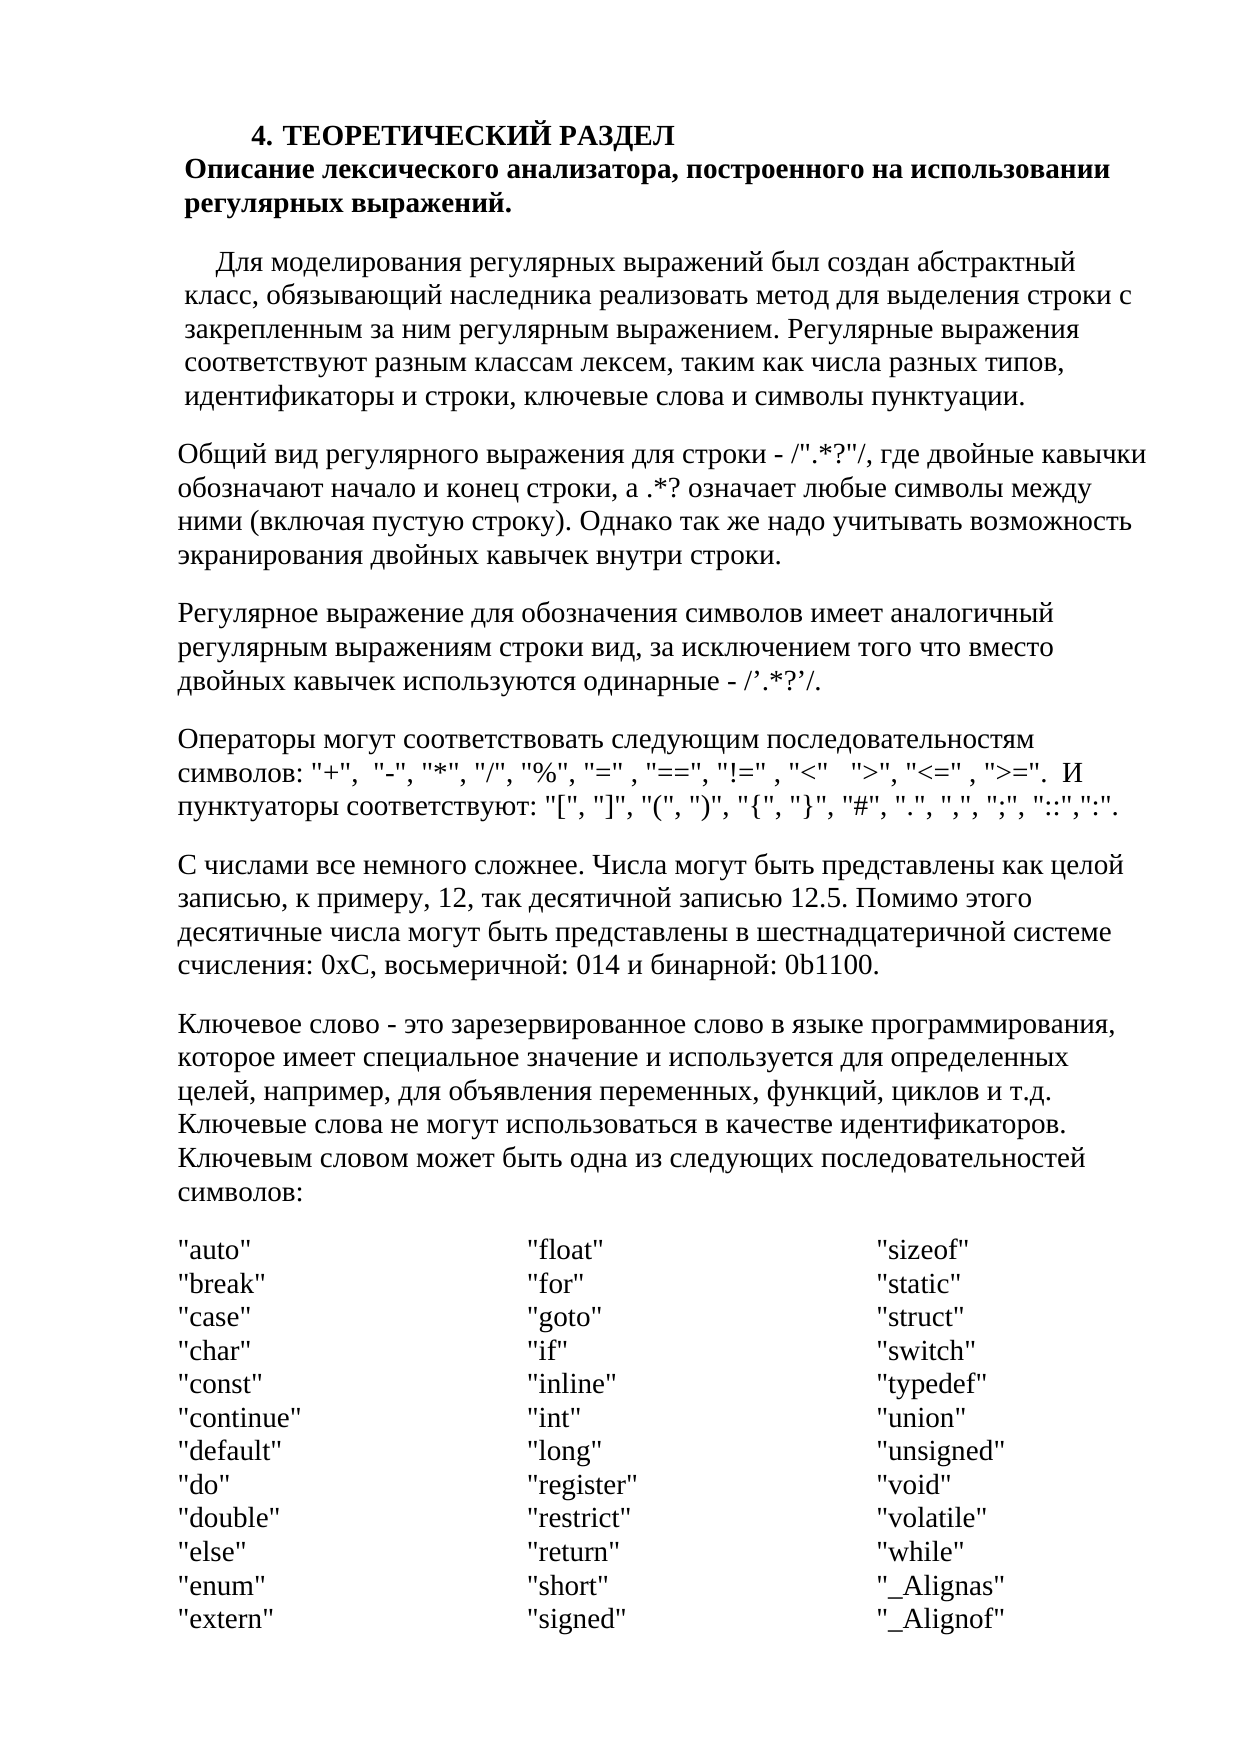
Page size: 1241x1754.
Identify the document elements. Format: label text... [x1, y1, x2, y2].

text "sizeof" [876, 1232, 1152, 1266]
text "enum" [177, 1568, 453, 1601]
text "long" [527, 1433, 802, 1467]
text "void" [876, 1467, 1152, 1501]
text "union" [876, 1400, 1152, 1433]
text "typedef" [876, 1366, 1152, 1400]
text "inline" [527, 1366, 802, 1400]
text "struct" [876, 1299, 1152, 1333]
text Для моделирования регулярных выражений был создан абстрактный класс, обязывающий наследника реализовать метод для выделения строки с закрепленным за ним регулярным выражением. Регулярные выражения соответствуют разным классам лексем, таким как числа разных типов, идентификаторы и строки, ключевые слова и символы пунктуации. [184, 244, 1152, 411]
text "else" [177, 1534, 453, 1568]
text "volatile" [876, 1501, 1152, 1534]
text "goto" [527, 1299, 802, 1333]
text "const" [177, 1366, 453, 1400]
text "case" [177, 1299, 453, 1333]
text "static" [876, 1266, 1152, 1299]
text Ключевое слово - это зарезервированное слово в языке программирования, которое имеет специальное значение и используется для определенных целей, например, для объявления переменных, функций, циклов и т.д. Ключевые слова не могут использоваться в качестве идентификаторов. Ключевым словом может быть одна из следующих последовательностей символов: [177, 1006, 1152, 1207]
text Описание лексического анализатора, построенного на использовании регулярных выражений. [184, 152, 1152, 219]
text "switch" [876, 1333, 1152, 1366]
text "char" [177, 1333, 453, 1366]
text "_Alignof" [876, 1601, 1152, 1635]
text "continue" [177, 1400, 453, 1433]
text "restrict" [527, 1501, 802, 1534]
text "double" [177, 1501, 453, 1534]
text Регулярное выражение для обозначения символов имеет аналогичный регулярным выражениям строки вид, за исключением того что вместо двойных кавычек используются одинарные - /’.*?’/. [177, 596, 1152, 696]
text "short" [527, 1568, 802, 1601]
text "return" [527, 1534, 802, 1568]
text Общий вид регулярного выражения для строки - /".*?"/, где двойные кавычки обозначают начало и конец строки, а .*? означает любые символы между ними (включая пустую строку). Однако так же надо учитывать возможность экранирования двойных кавычек внутри строки. [177, 436, 1152, 571]
text "if" [527, 1333, 802, 1366]
text "auto" [177, 1232, 453, 1266]
text С числами все немного сложнее. Числа могут быть представлены как целой записью, к примеру, 12, так десятичной записью 12.5. Помимо этого десятичные числа могут быть представлены в шестнадцатеричной системе счисления: 0xC, восьмеричной: 014 и бинарной: 0b1100. [177, 847, 1152, 981]
text "unsigned" [876, 1433, 1152, 1467]
text "register" [527, 1467, 802, 1501]
text "while" [876, 1534, 1152, 1568]
text Операторы могут соответствовать следующим последовательностям символов: "+", "-", "*", "/", "%", "=" , "==", "!=" , "<" ">", "<=" , ">=". И пунктуаторы соответствуют: "[", "]", "(", ")", "{", "}", "#", ".", ",", ";", "::",":". [177, 721, 1152, 822]
subtitle ТЕОРЕТИЧЕСКИЙ РАЗДЕЛ [251, 118, 1152, 152]
text "int" [527, 1400, 802, 1433]
text "for" [527, 1266, 802, 1299]
text "break" [177, 1266, 453, 1299]
text "signed" [527, 1601, 802, 1635]
text "extern" [177, 1601, 453, 1635]
text "float" [527, 1232, 802, 1266]
text "default" [177, 1433, 453, 1467]
text "do" [177, 1467, 453, 1501]
text "_Alignas" [876, 1568, 1152, 1601]
